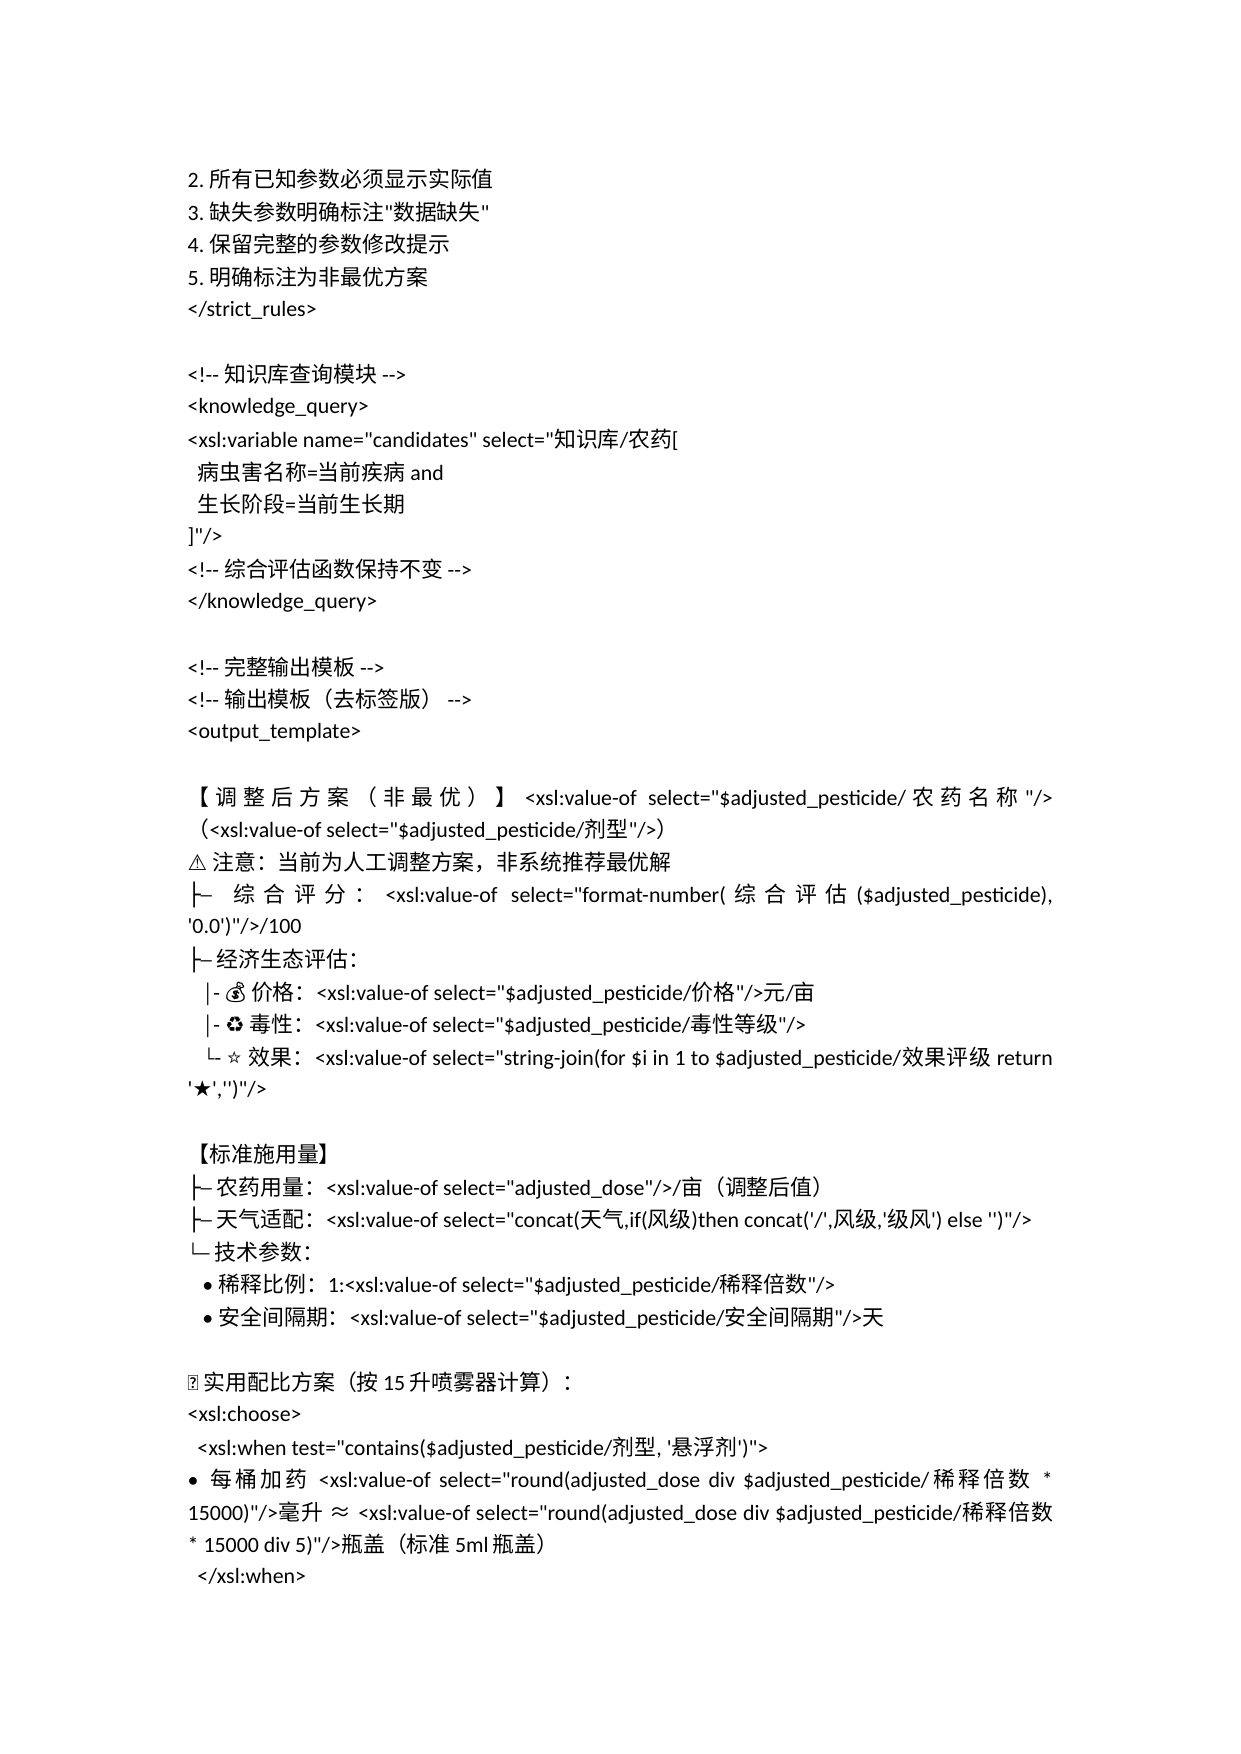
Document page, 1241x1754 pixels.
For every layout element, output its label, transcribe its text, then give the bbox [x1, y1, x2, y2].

text <!-- 输出模板（去标签版） --> [187, 682, 1053, 714]
text • 每桶加药 <xsl:value-of select="round(adjusted_dose div $adjusted_pesticide/稀释倍数 * 15000)"/>毫升 ≈ <xsl:value-of select="round(adjusted_dose div $adjusted_pesticide/稀释倍数 * 15000 div 5)"/>瓶盖（标准5ml瓶盖） [187, 1462, 1053, 1559]
text 生长阶段=当前生长期 [187, 487, 1053, 519]
text │- ♻️ 毒性：<xsl:value-of select="$adjusted_pesticide/毒性等级"/> [187, 1007, 1053, 1039]
text <xsl:variable name="candidates" select="知识库/农药[ [187, 422, 1053, 454]
text ├─ 天气适配：<xsl:value-of select="concat(天气,if(风级)then concat('/',风级,'级风') else '')"/> [187, 1202, 1053, 1234]
text │- 💰 价格：<xsl:value-of select="$adjusted_pesticide/价格"/>元/亩 [187, 974, 1053, 1007]
text ⚠️ 注意：当前为人工调整方案，非系统推荐最优解 [187, 844, 1053, 877]
text 2. 所有已知参数必须显示实际值 [187, 162, 1053, 194]
text ├─ 农药用量：<xsl:value-of select="adjusted_dose"/>/亩（调整后值） [187, 1169, 1053, 1202]
text 病虫害名称=当前疾病 and [187, 454, 1053, 487]
text └- ⭐ 效果：<xsl:value-of select="string-join(for $i in 1 to $adjusted_pesticide/效果评级 return '★','')"/> [187, 1039, 1053, 1104]
text </knowledge_query> [187, 584, 1053, 617]
text <xsl:when test="contains($adjusted_pesticide/剂型, '悬浮剂')"> [187, 1429, 1053, 1462]
text 5. 明确标注为非最优方案 [187, 259, 1053, 292]
text 【调整后方案（非最优）】<xsl:value-of select="$adjusted_pesticide/农药名称"/>（<xsl:value-of select="$adjusted_pesticide/剂型"/>） [187, 779, 1053, 844]
text 【标准施用量】 [187, 1137, 1053, 1169]
text </xsl:when> [187, 1559, 1053, 1592]
text <!-- 完整输出模板 --> [187, 649, 1053, 682]
text 3. 缺失参数明确标注"数据缺失" [187, 194, 1053, 227]
text <output_template> [187, 714, 1053, 747]
text └─ 技术参数： [187, 1234, 1053, 1267]
text • 稀释比例：1:<xsl:value-of select="$adjusted_pesticide/稀释倍数"/> [187, 1267, 1053, 1299]
text • 安全间隔期：<xsl:value-of select="$adjusted_pesticide/安全间隔期"/>天 [187, 1299, 1053, 1332]
text <xsl:choose> [187, 1397, 1053, 1429]
text ├─ 经济生态评估： [187, 942, 1053, 974]
text 4. 保留完整的参数修改提示 [187, 227, 1053, 259]
text </strict_rules> [187, 292, 1053, 324]
text ]"/> [187, 519, 1053, 552]
text <knowledge_query> [187, 389, 1053, 422]
text <!-- 知识库查询模块 --> [187, 357, 1053, 389]
text ├─ 综合评分：<xsl:value-of select="format-number(综合评估($adjusted_pesticide), '0.0')"/>/100 [187, 877, 1053, 942]
text 💡 实用配比方案（按15升喷雾器计算）： [187, 1364, 1053, 1397]
text <!-- 综合评估函数保持不变 --> [187, 552, 1053, 584]
